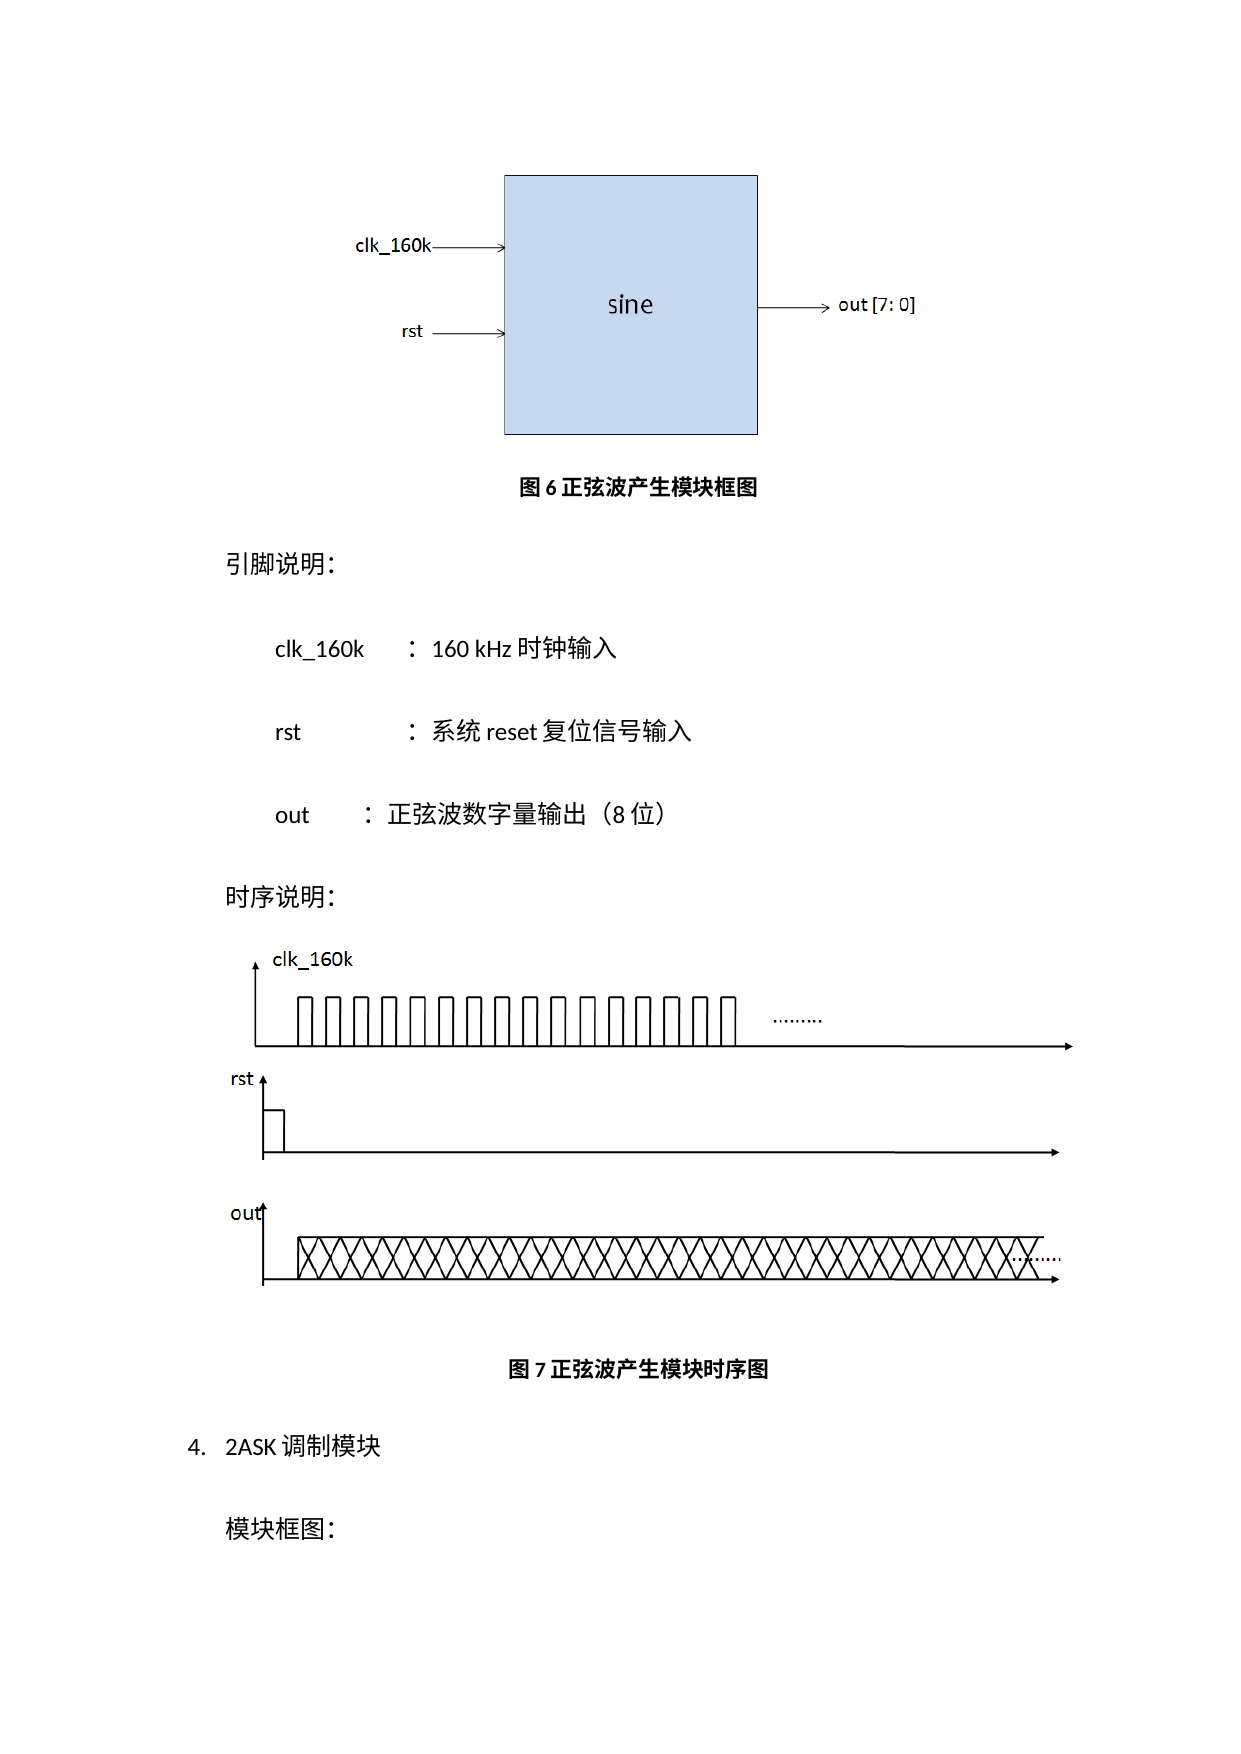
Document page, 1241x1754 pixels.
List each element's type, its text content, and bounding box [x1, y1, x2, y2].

list 图7 正弦波产生模块时序图 [225, 1351, 1053, 1384]
list 模块框图： [225, 1495, 1053, 1560]
list 2ASK调制模块 [187, 1412, 1053, 1477]
list 时序说明： [225, 863, 1053, 928]
list out ：正弦波数字量输出（8位） [225, 780, 1053, 845]
list 图6 正弦波产生模块框图 [225, 470, 1053, 502]
list 引脚说明： [225, 531, 1053, 596]
list rst ：系统reset复位信号输入 [225, 697, 1053, 762]
picture [348, 162, 930, 451]
list clk_160k ：160 kHz时钟输入 [225, 614, 1053, 679]
picture [224, 946, 1090, 1315]
